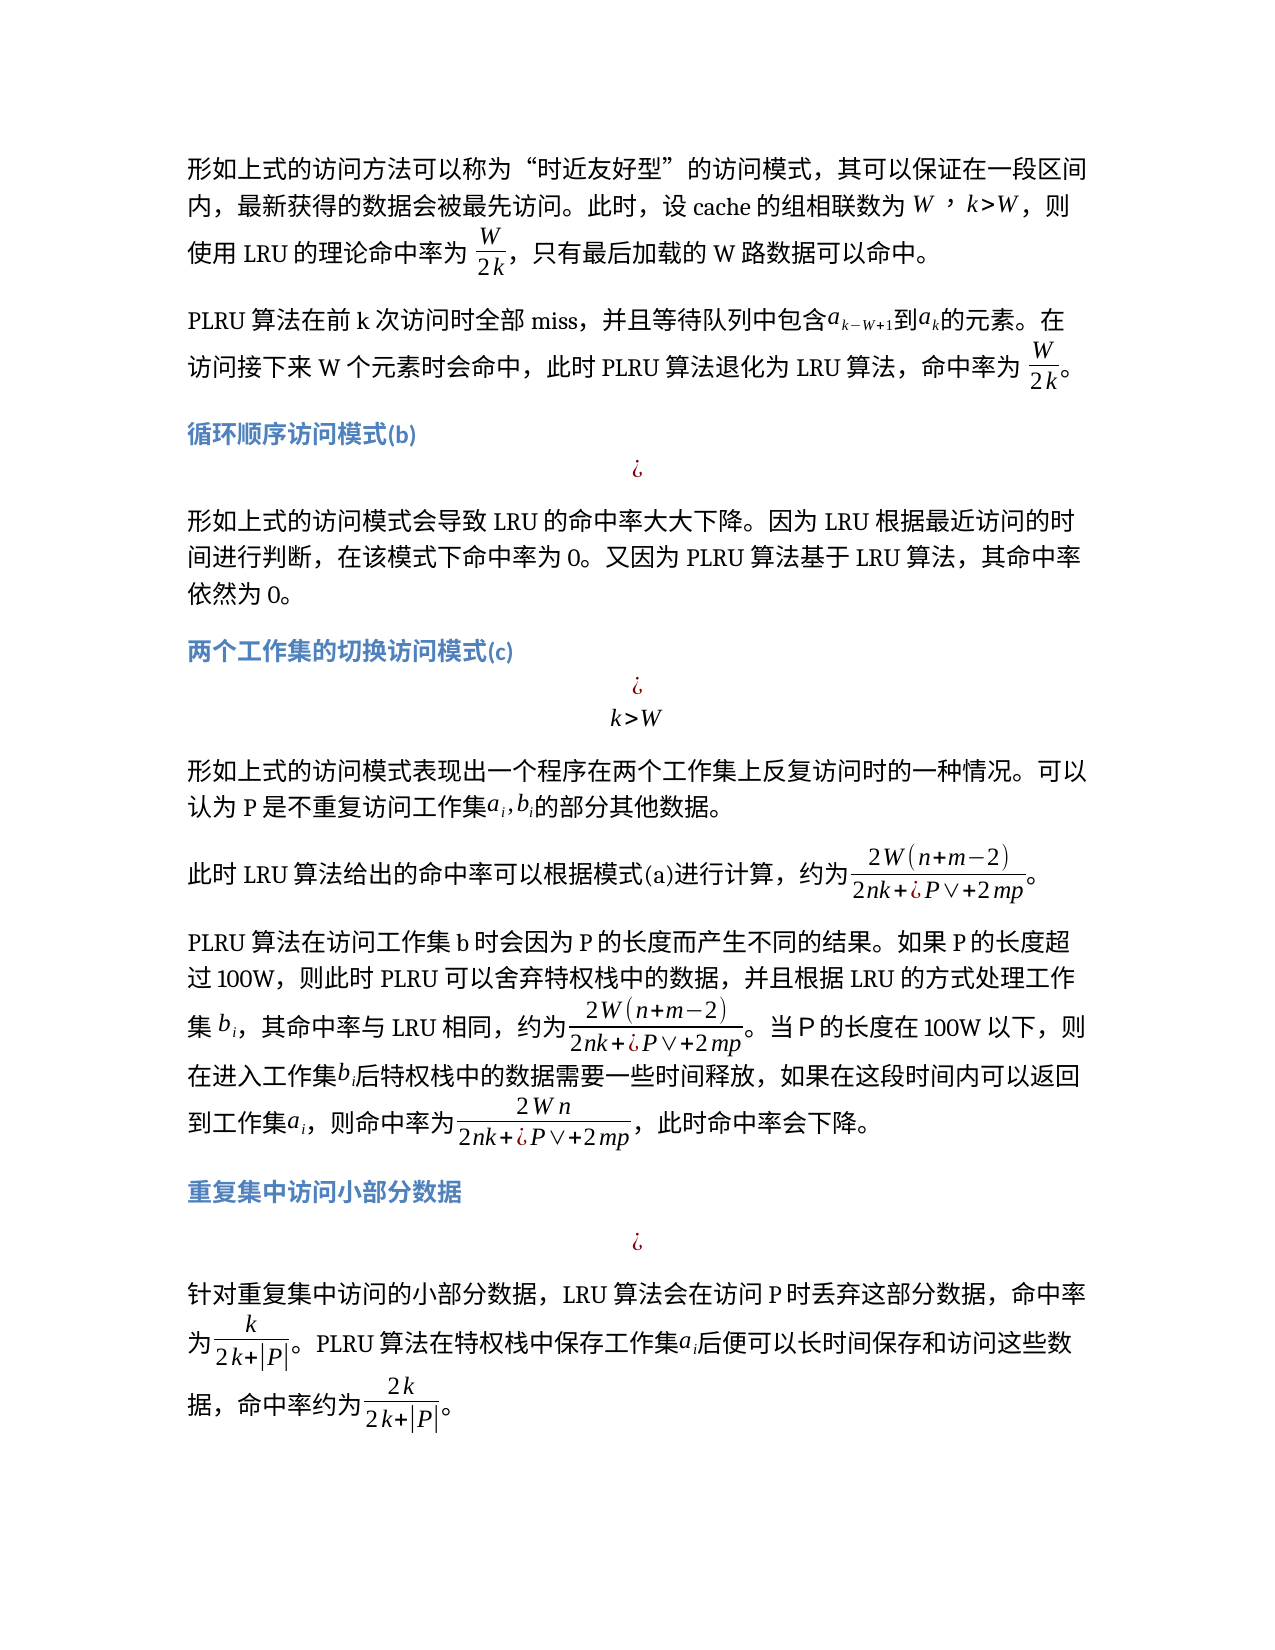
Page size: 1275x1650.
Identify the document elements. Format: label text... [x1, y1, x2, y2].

subtitle 两个工作集的切换访问模式(c) [187, 631, 1087, 667]
text 形如上式的访问方法可以称为“时近友好型”的访问模式，其可以保证在一段区间内，最新获得的数据会被最先访问。此时，设 cache 的组相联数为 ，则使用 LRU 的理论命中率为 ，只有最后加载的 W 路数据可以命中。 [187, 150, 1087, 281]
text PLRU算法在前 k 次访问时全部 miss，并且等待队列中包含到的元素。在访问接下来 W 个元素时会命中，此时 PLRU 算法退化为 LRU 算法，命中率为 。 [187, 300, 1087, 395]
text 此时 LRU 算法给出的命中率可以根据模式(a)进行计算，约为。 [187, 842, 1087, 904]
text 形如上式的访问模式表现出一个程序在两个工作集上反复访问时的一种情况。可以认为 P 是不重复访问工作集的部分其他数据。 [187, 751, 1087, 824]
text 形如上式的访问模式会导致 LRU 的命中率大大下降。因为 LRU 根据最近访问的时间进行判断，在该模式下命中率为0。又因为 PLRU 算法基于 LRU 算法，其命中率依然为0。 [187, 502, 1087, 610]
text PLRU算法在访问工作集b时会因为P的长度而产生不同的结果。如果P的长度超过100W，则此时 PLRU 可以舍弃特权栈中的数据，并且根据 LRU 的方式处理工作集 ，其命中率与 LRU 相同，约为。当Ｐ的长度在100W以下，则在进入工作集后特权栈中的数据需要一些时间释放，如果在这段时间内可以返回到工作集，则命中率为，此时命中率会下降。 [187, 922, 1087, 1151]
subtitle 循环顺序访问模式(b) [187, 416, 1087, 450]
subtitle 重复集中访问小部分数据 [187, 1172, 1087, 1208]
text 针对重复集中访问的小部分数据，LRU 算法会在访问P时丢弃这部分数据，命中率为。PLRU算法在特权栈中保存工作集后便可以长时间保存和访问这些数据，命中率约为。 [187, 1275, 1087, 1435]
